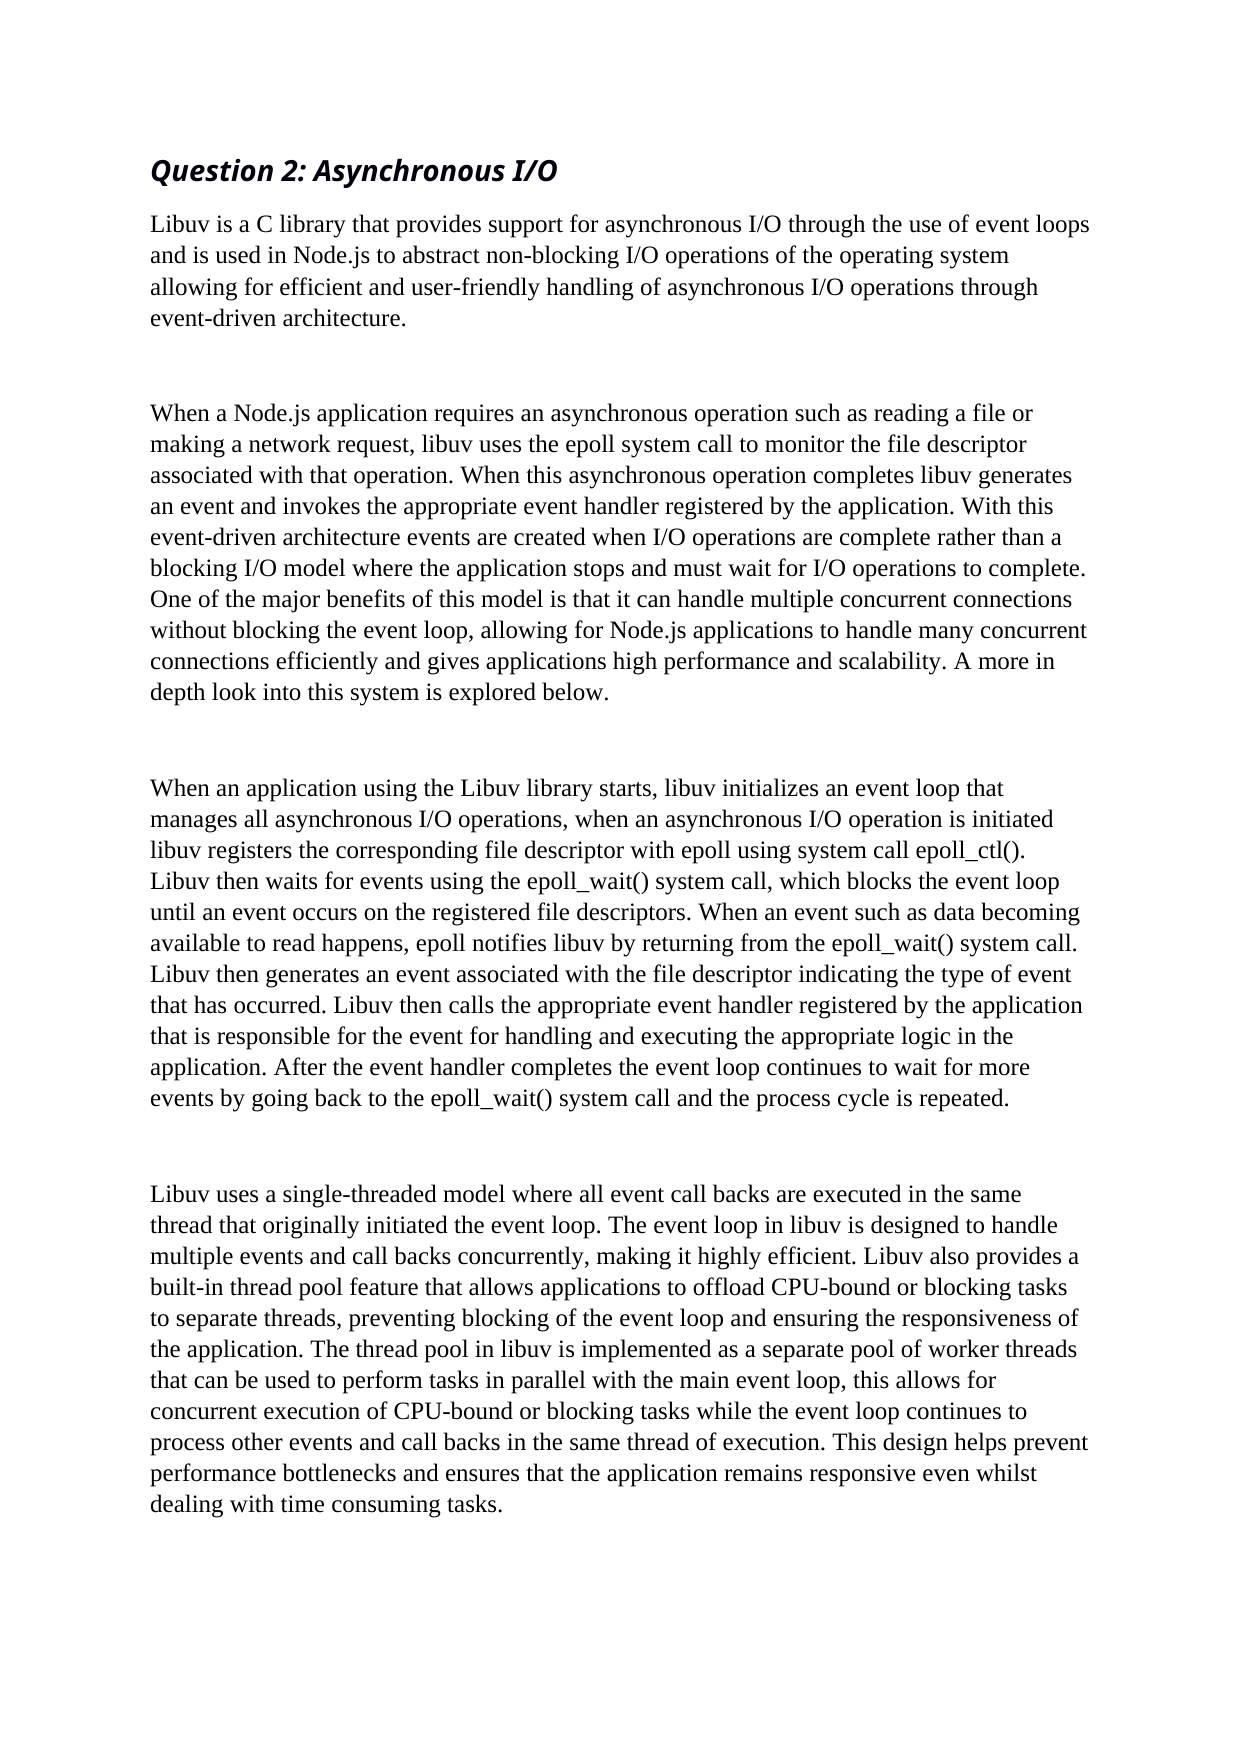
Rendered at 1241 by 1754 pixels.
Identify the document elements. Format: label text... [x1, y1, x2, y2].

text When an application using the Libuv library starts, libuv initializes an event loop that manages all asynchronous I/O operations, when an asynchronous I/O operation is initiated libuv registers the corresponding file descriptor with epoll using system call epoll_ctl(). Libuv then waits for events using the epoll_wait() system call, which blocks the event loop until an event occurs on the registered file descriptors. When an event such as data becoming available to read happens, epoll notifies libuv by returning from the epoll_wait() system call. Libuv then generates an event associated with the file descriptor indicating the type of event that has occurred. Libuv then calls the appropriate event handler registered by the application that is responsible for the event for handling and executing the appropriate logic in the application. After the event handler completes the event loop continues to wait for more events by going back to the epoll_wait() system call and the process cycle is repeated. [150, 773, 1090, 1112]
text Libuv is a C library that provides support for asynchronous I/O through the use of event loops and is used in Node.js to abstract non-blocking I/O operations of the operating system allowing for efficient and user-friendly handling of asynchronous I/O operations through event-driven architecture. [150, 209, 1090, 331]
text Libuv uses a single-threaded model where all event call backs are executed in the same thread that originally initiated the event loop. The event loop in libuv is designed to handle multiple events and call backs concurrently, making it highly efficient. Libuv also provides a built-in thread pool feature that allows applications to offload CPU-bound or blocking tasks to separate threads, preventing blocking of the event loop and ensuring the responsiveness of the application. The thread pool in libuv is implemented as a separate pool of worker threads that can be used to perform tasks in parallel with the main event loop, this allows for concurrent execution of CPU-bound or blocking tasks while the event loop continues to process other events and call backs in the same thread of execution. This design helps prevent performance bottlenecks and ensures that the application remains responsive even whilst dealing with time consuming tasks. [150, 1179, 1090, 1518]
text Question 2: Asynchronous I/O [150, 150, 1090, 190]
text When a Node.js application requires an asynchronous operation such as reading a file or making a network request, libuv uses the epoll system call to monitor the file descriptor associated with that operation. When this asynchronous operation completes libuv generates an event and invokes the appropriate event handler registered by the application. With this event-driven architecture events are created when I/O operations are complete rather than a blocking I/O model where the application stops and must wait for I/O operations to complete. One of the major benefits of this model is that it can handle multiple concurrent connections without blocking the event loop, allowing for Node.js applications to handle many concurrent connections efficiently and gives applications high performance and scalability. A more in depth look into this system is explored below. [150, 398, 1090, 706]
